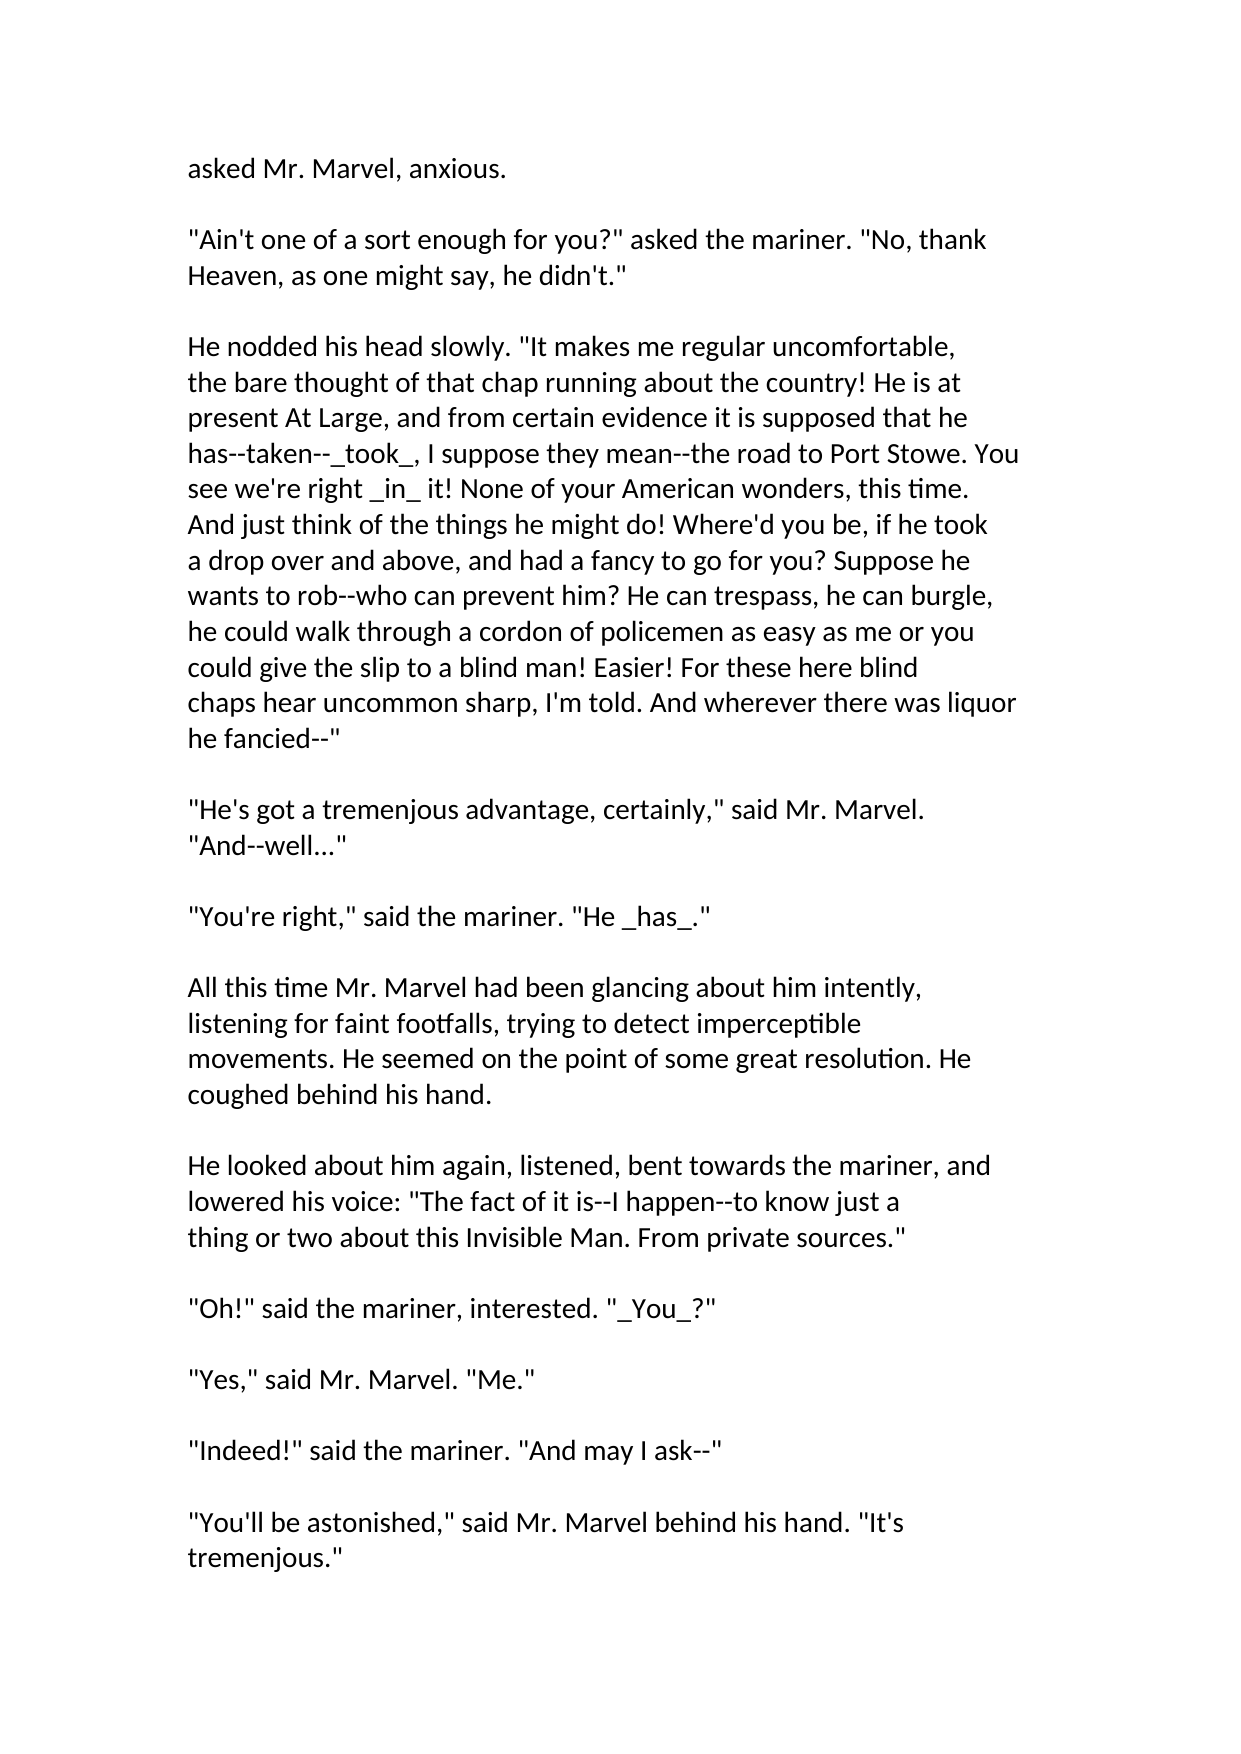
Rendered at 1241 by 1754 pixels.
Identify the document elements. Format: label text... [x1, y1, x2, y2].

text thing or two about this Invisible Man. From private sources." [187, 1219, 1053, 1254]
text lowered his voice: "The fact of it is--I happen--to know just a [187, 1183, 1053, 1219]
text see we're right _in_ it! None of your American wonders, this time. [187, 471, 1053, 506]
text has--taken--_took_, I suppose they mean--the road to Port Stowe. You [187, 435, 1053, 471]
text "Oh!" said the mariner, interested. "_You_?" [187, 1290, 1053, 1326]
text asked Mr. Marvel, anxious. [187, 150, 1053, 186]
text "Yes," said Mr. Marvel. "Me." [187, 1361, 1053, 1397]
text "You're right," said the mariner. "He _has_." [187, 898, 1053, 934]
text "He's got a tremenjous advantage, certainly," said Mr. Marvel. [187, 791, 1053, 827]
text listening for faint footfalls, trying to detect imperceptible [187, 1005, 1053, 1041]
text He looked about him again, listened, bent towards the mariner, and [187, 1147, 1053, 1183]
text All this time Mr. Marvel had been glancing about him intently, [187, 969, 1053, 1005]
text he fancied--" [187, 720, 1053, 756]
text chaps hear uncommon sharp, I'm told. And wherever there was liquor [187, 684, 1053, 720]
text "Ain't one of a sort enough for you?" asked the mariner. "No, thank [187, 221, 1053, 257]
text "And--well..." [187, 827, 1053, 862]
text a drop over and above, and had a fancy to go for you? Suppose he [187, 542, 1053, 577]
text movements. He seemed on the point of some great resolution. He [187, 1041, 1053, 1076]
text wants to rob--who can prevent him? He can trespass, he can burgle, [187, 577, 1053, 613]
text And just think of the things he might do! Where'd you be, if he took [187, 506, 1053, 542]
text the bare thought of that chap running about the country! He is at [187, 364, 1053, 399]
text he could walk through a cordon of policemen as easy as me or you [187, 613, 1053, 649]
text "Indeed!" said the mariner. "And may I ask--" [187, 1432, 1053, 1468]
text He nodded his head slowly. "It makes me regular uncomfortable, [187, 328, 1053, 364]
text tremenjous." [187, 1539, 1053, 1575]
text could give the slip to a blind man! Easier! For these here blind [187, 649, 1053, 684]
text present At Large, and from certain evidence it is supposed that he [187, 399, 1053, 435]
text Heaven, as one might say, he didn't." [187, 257, 1053, 292]
text coughed behind his hand. [187, 1076, 1053, 1112]
text "You'll be astonished," said Mr. Marvel behind his hand. "It's [187, 1504, 1053, 1539]
